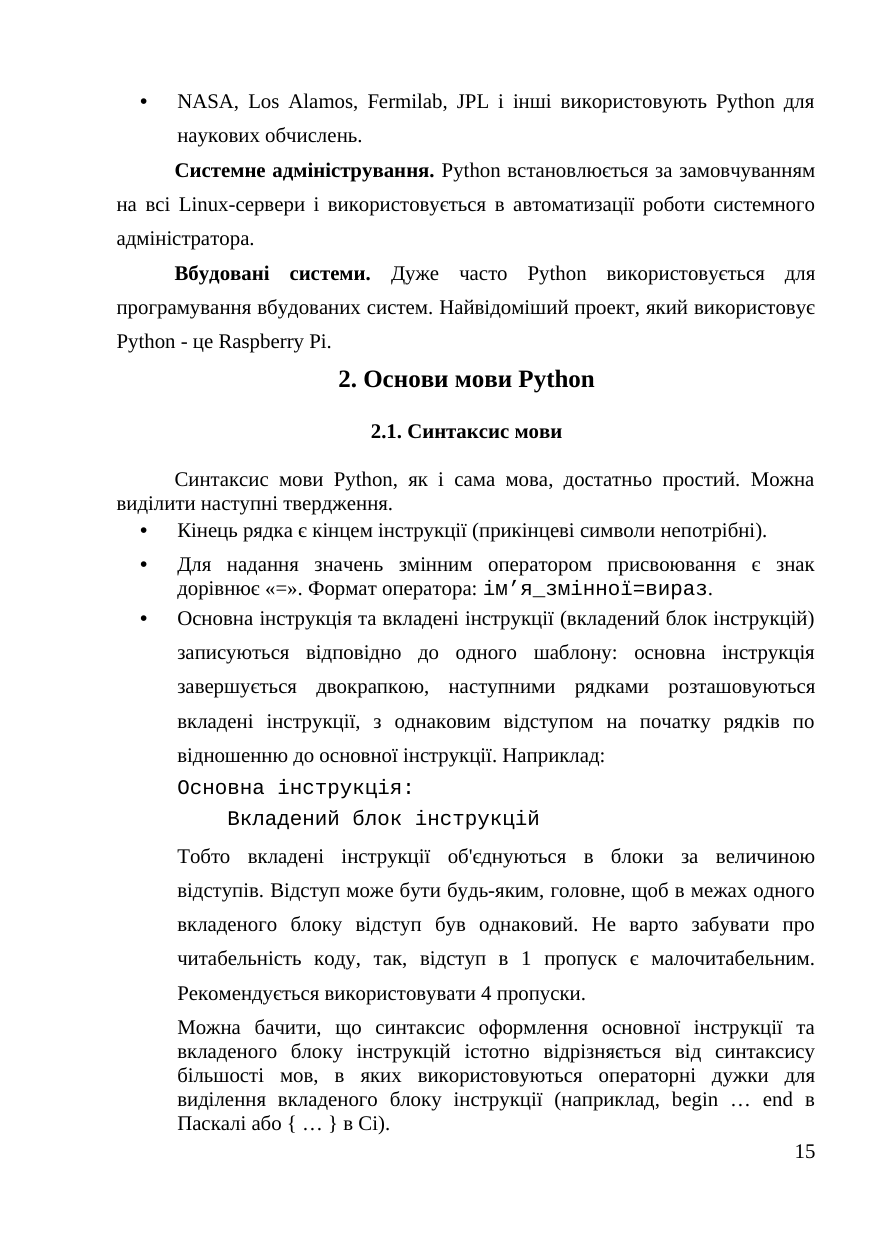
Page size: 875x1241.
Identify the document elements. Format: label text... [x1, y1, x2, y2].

text Тобто вкладені інструкції об'єднуються в блоки за величиною відступів. Відступ може бути будь-яким, головне, щоб в межах одного вкладеного блоку відступ був однаковий. Не варто забувати про читабельність коду, так, відступ в 1 пропуск є малочитабельним. Рекомендується використовувати 4 пропуски. [177, 844, 816, 1004]
text Синтаксис мови Python, як і сама мова, достатньо простий. Можна виділити наступні твердження. [116, 467, 816, 515]
list Основна інструкція та вкладені інструкції (вкладений блок інструкцій) записуються відповідно до одного шаблону: основна інструкція завершується двокрапкою, наступними рядками розташовуються вкладені інструкції, з однаковим відступом на початку рядків по відношенню до основної інструкції. Наприклад: [140, 606, 816, 767]
text Можна бачити, що синтаксис оформлення основної інструкції та вкладеного блоку інструкцій істотно відрізняється від синтаксису більшості мов, в яких використовуються операторні дужки для виділення вкладеного блоку інструкції (наприклад, begin … end в Паскалі або { … } в Сі). [177, 1015, 816, 1135]
text Системне адміністрування. Python встановлюється за замовчуванням на всі Linux-сервери і використовується в автоматизації роботи системного адміністратора. [116, 158, 816, 250]
list Для надання значень змінним оператором присвоювання є знак дорівнює «=». Формат оператора: ім’я_змінної=вираз. [140, 552, 816, 602]
text Вкладений блок інструкцій [177, 808, 810, 832]
list NASA, Los Alamos, Fermilab, JPL і інші використовують Python для наукових обчислень. [140, 89, 816, 147]
text Вбудовані системи. Дуже часто Python використовується для програмування вбудованих систем. Найвідоміший проект, який використовує Python - це Raspberry Pi. [116, 261, 816, 353]
text Основна інструкція: [177, 777, 810, 801]
subtitle 2.1. Синтаксис мови [118, 419, 815, 443]
text 2. Основи мови Python [118, 364, 815, 392]
list Кінець рядка є кінцем інструкції (прикінцеві символи непотрібні). [140, 518, 816, 542]
